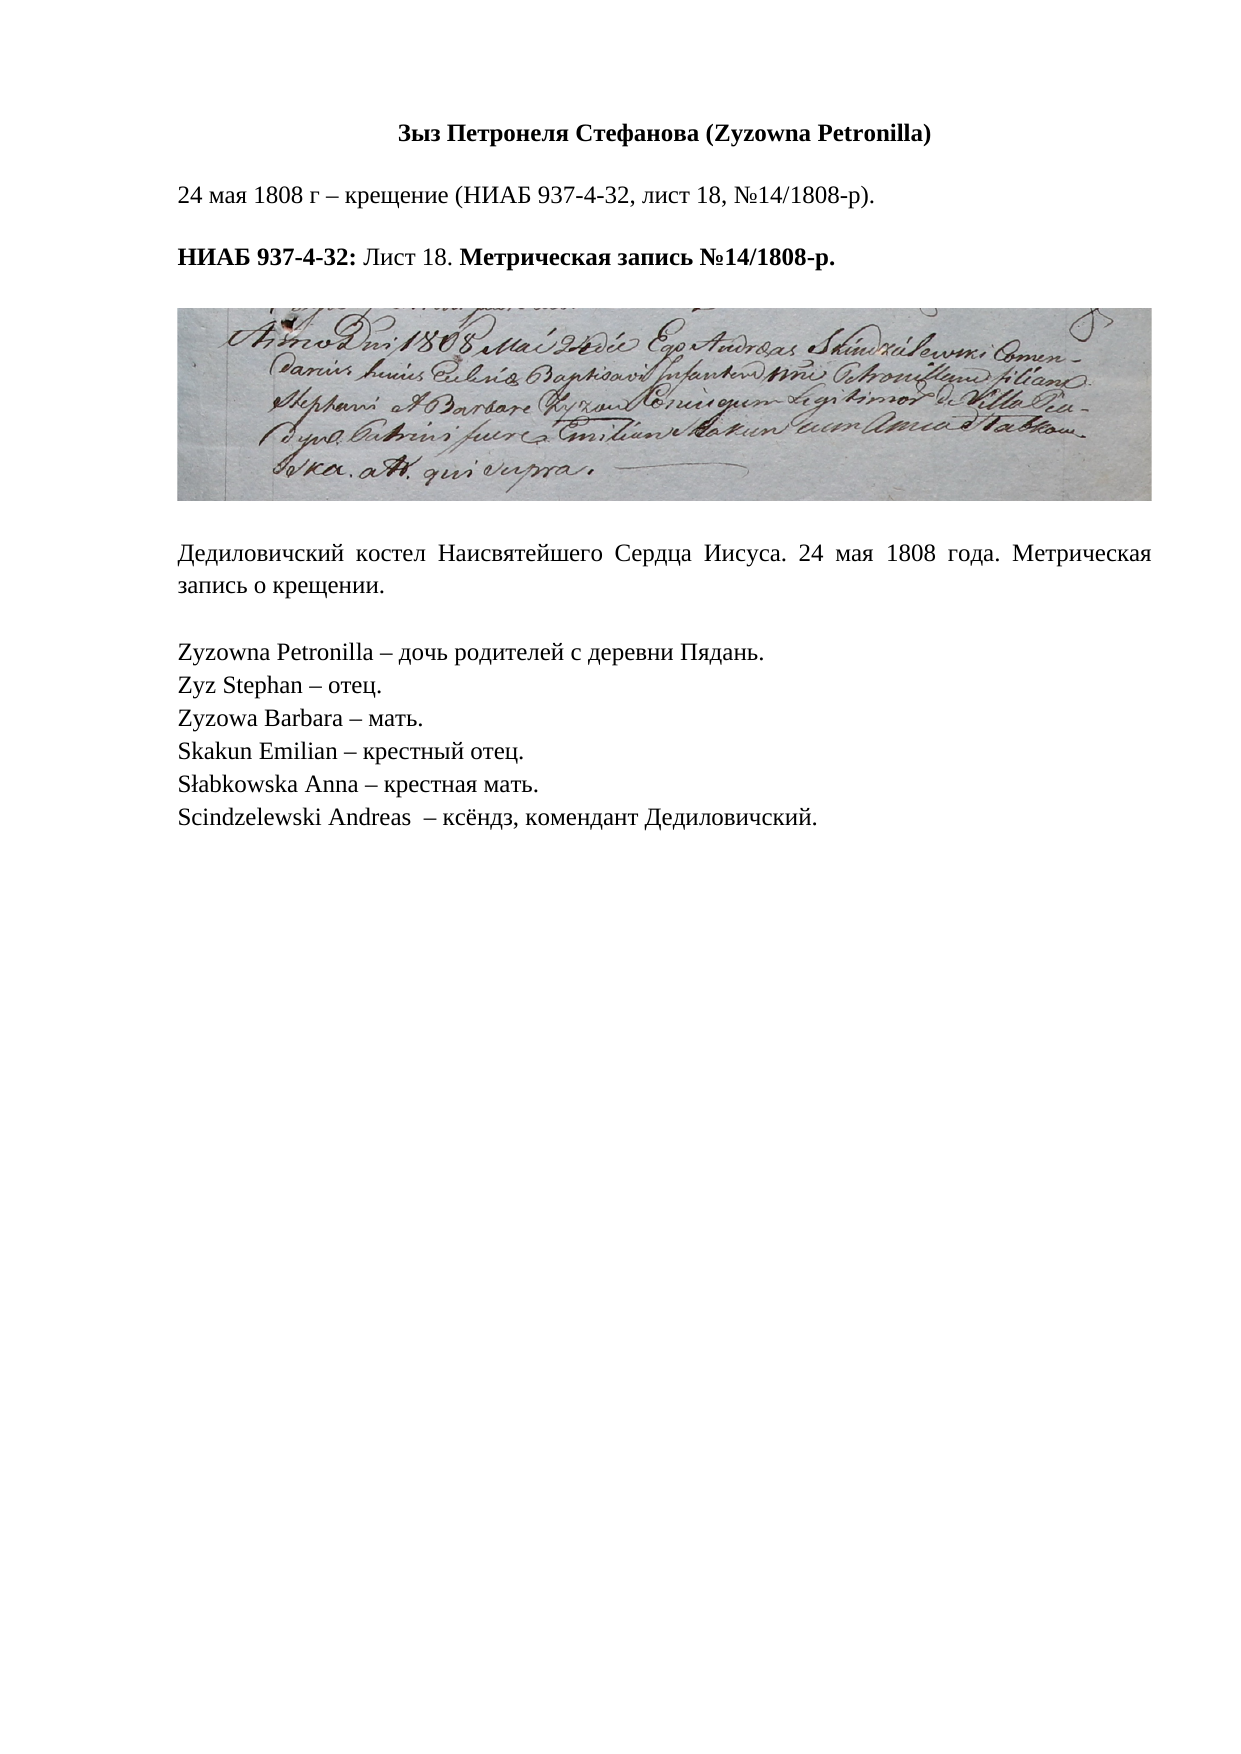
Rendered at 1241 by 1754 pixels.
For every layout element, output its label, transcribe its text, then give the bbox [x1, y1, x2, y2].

text Scindzelewski Andreas – ксёндз, комендант Дедиловичский. [177, 802, 1152, 831]
picture [177, 308, 1152, 501]
text НИАБ 937-4-32: Лист 18. Метрическая запись №14/1808-р. [177, 242, 1152, 271]
text Zyzowa Barbara – мать. [177, 703, 1152, 731]
text Дедиловичский костел Наисвятейшего Сердца Иисуса. 24 мая 1808 года. Метрическая запись о крещении. [177, 538, 1152, 599]
text Zyz Stephan – отец. [177, 670, 1152, 698]
text Skakun Emilian – крестный отец. [177, 736, 1152, 764]
text 24 мая 1808 г – крещение (НИАБ 937-4-32, лист 18, №14/1808-р). [177, 180, 1152, 209]
text Зыз Петронеля Стефанова (Zyzowna Petronilla) [177, 118, 1152, 147]
text Zyzowna Petronilla – дочь родителей с деревни Пядань. [177, 637, 1152, 665]
text Słabkowska Anna – крестная мать. [177, 769, 1152, 797]
